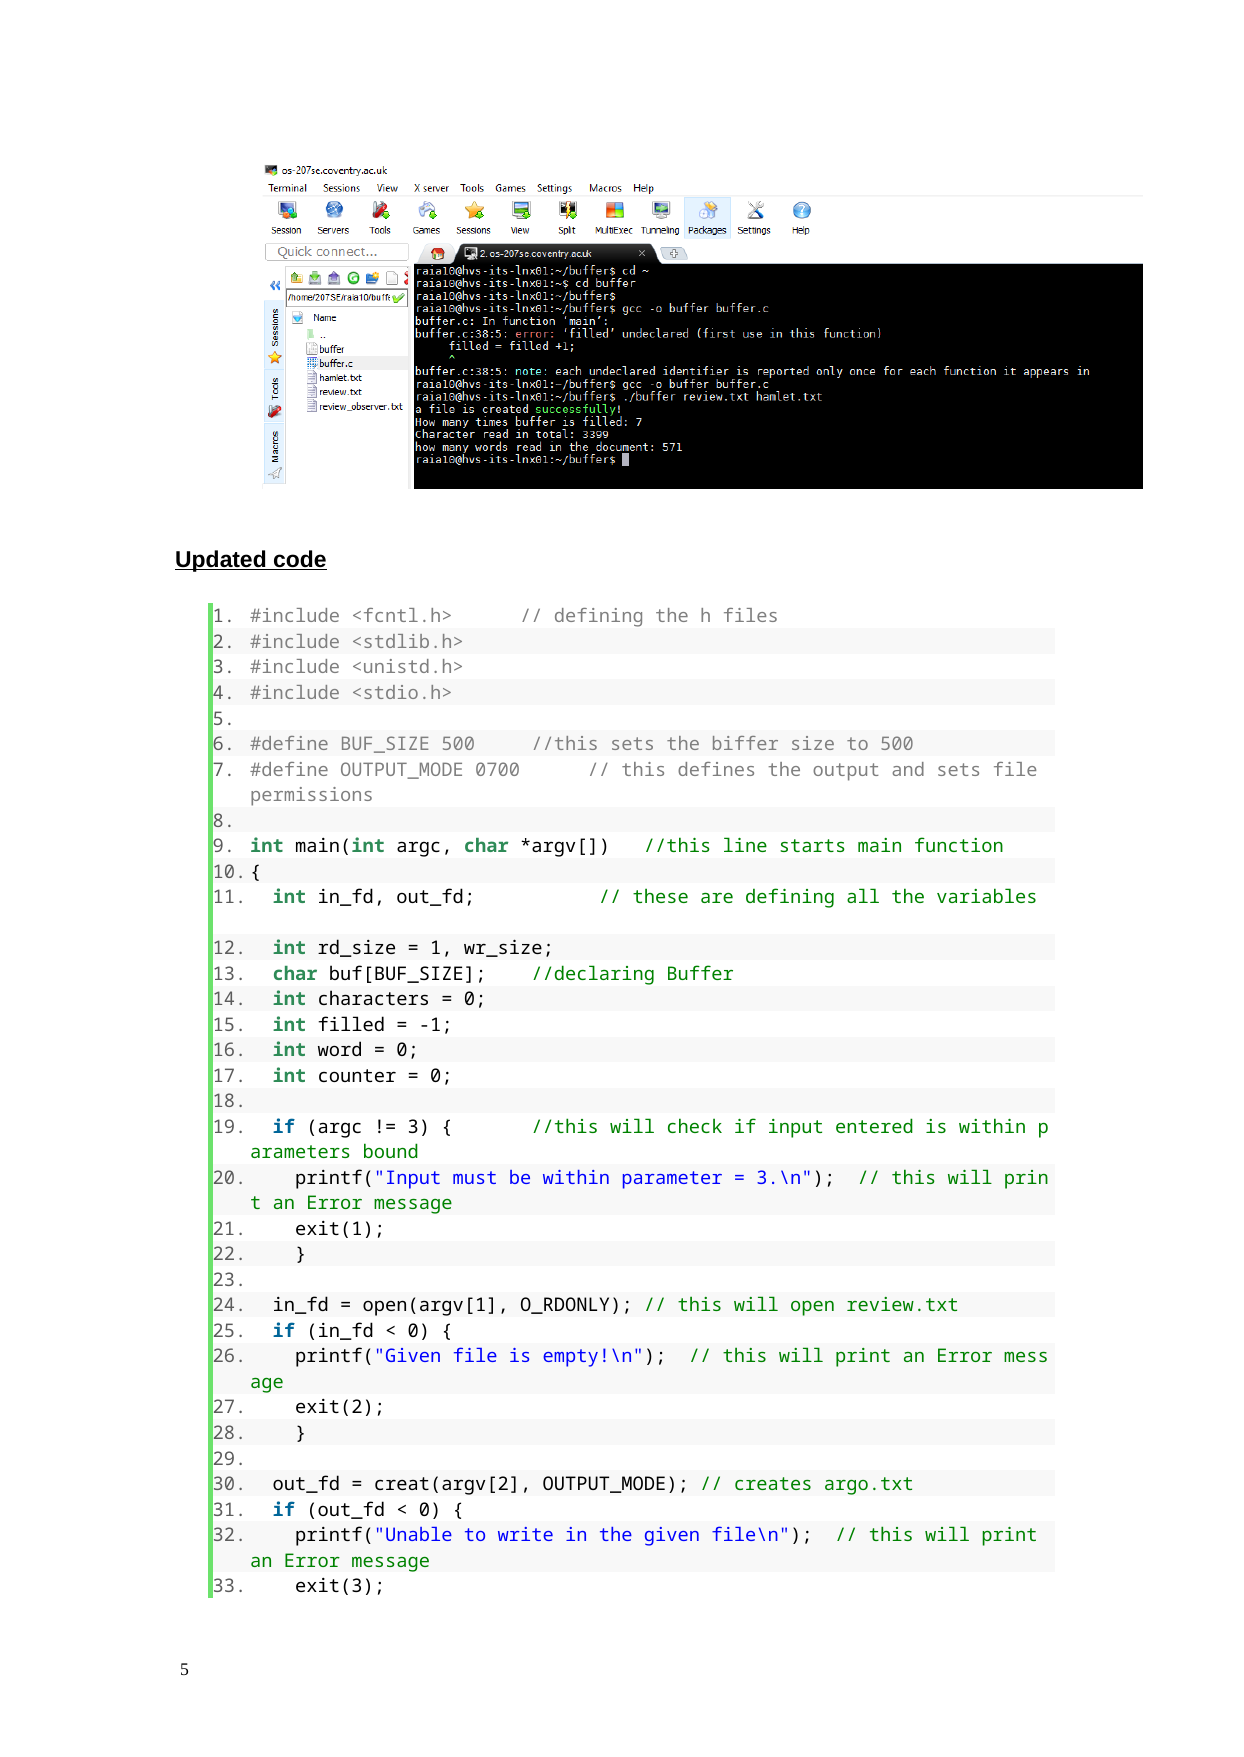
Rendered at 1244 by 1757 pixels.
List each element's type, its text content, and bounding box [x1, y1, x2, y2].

list #include <stdio.h> [213, 679, 1055, 705]
list out_fd = creat(argv[2], OUTPUT_MODE); // creates argo.txt [213, 1470, 1055, 1496]
list if (out_fd < 0) { [213, 1496, 1055, 1521]
list printf("Input must be within parameter = 3.\n"); // this will print an Error message [213, 1164, 1055, 1215]
list exit(3); [213, 1572, 1055, 1598]
list exit(2); [213, 1394, 1055, 1419]
list int filled = -1; [213, 1011, 1055, 1037]
list int main(int argc, char *argv[]) //this line starts main function [213, 832, 1055, 858]
list } [213, 1419, 1055, 1445]
list #include <unistd.h> [213, 654, 1055, 679]
text Updated code [175, 546, 1055, 573]
list in_fd = open(argv[1], O_RDONLY); // this will open review.txt [213, 1292, 1055, 1317]
list #define OUTPUT_MODE 0700 // this defines the output and sets file permissions [213, 756, 1055, 807]
list if (in_fd < 0) { [213, 1317, 1055, 1343]
list int characters = 0; [213, 986, 1055, 1011]
list printf("Given file is empty!\n"); // this will print an Error message [213, 1343, 1055, 1394]
list char buf[BUF_SIZE]; //declaring Buffer [213, 960, 1055, 986]
list int in_fd, out_fd; // these are defining all the variables [213, 883, 1055, 934]
list #include <stdlib.h> [213, 628, 1055, 654]
list int counter = 0; [213, 1062, 1055, 1088]
list } [213, 1241, 1055, 1266]
list exit(1); [213, 1215, 1055, 1241]
list int rd_size = 1, wr_size; [213, 934, 1055, 960]
list if (argc != 3) { //this will check if input entered is within parameters bound [213, 1113, 1055, 1164]
list #include <fcntl.h> // defining the h files [213, 603, 1055, 628]
list printf("Unable to write in the given file\n"); // this will print an Error message [213, 1521, 1055, 1572]
picture [262, 161, 1143, 489]
list int word = 0; [213, 1037, 1055, 1062]
list { [213, 858, 1055, 883]
list #define BUF_SIZE 500 //this sets the biffer size to 500 [213, 730, 1055, 756]
